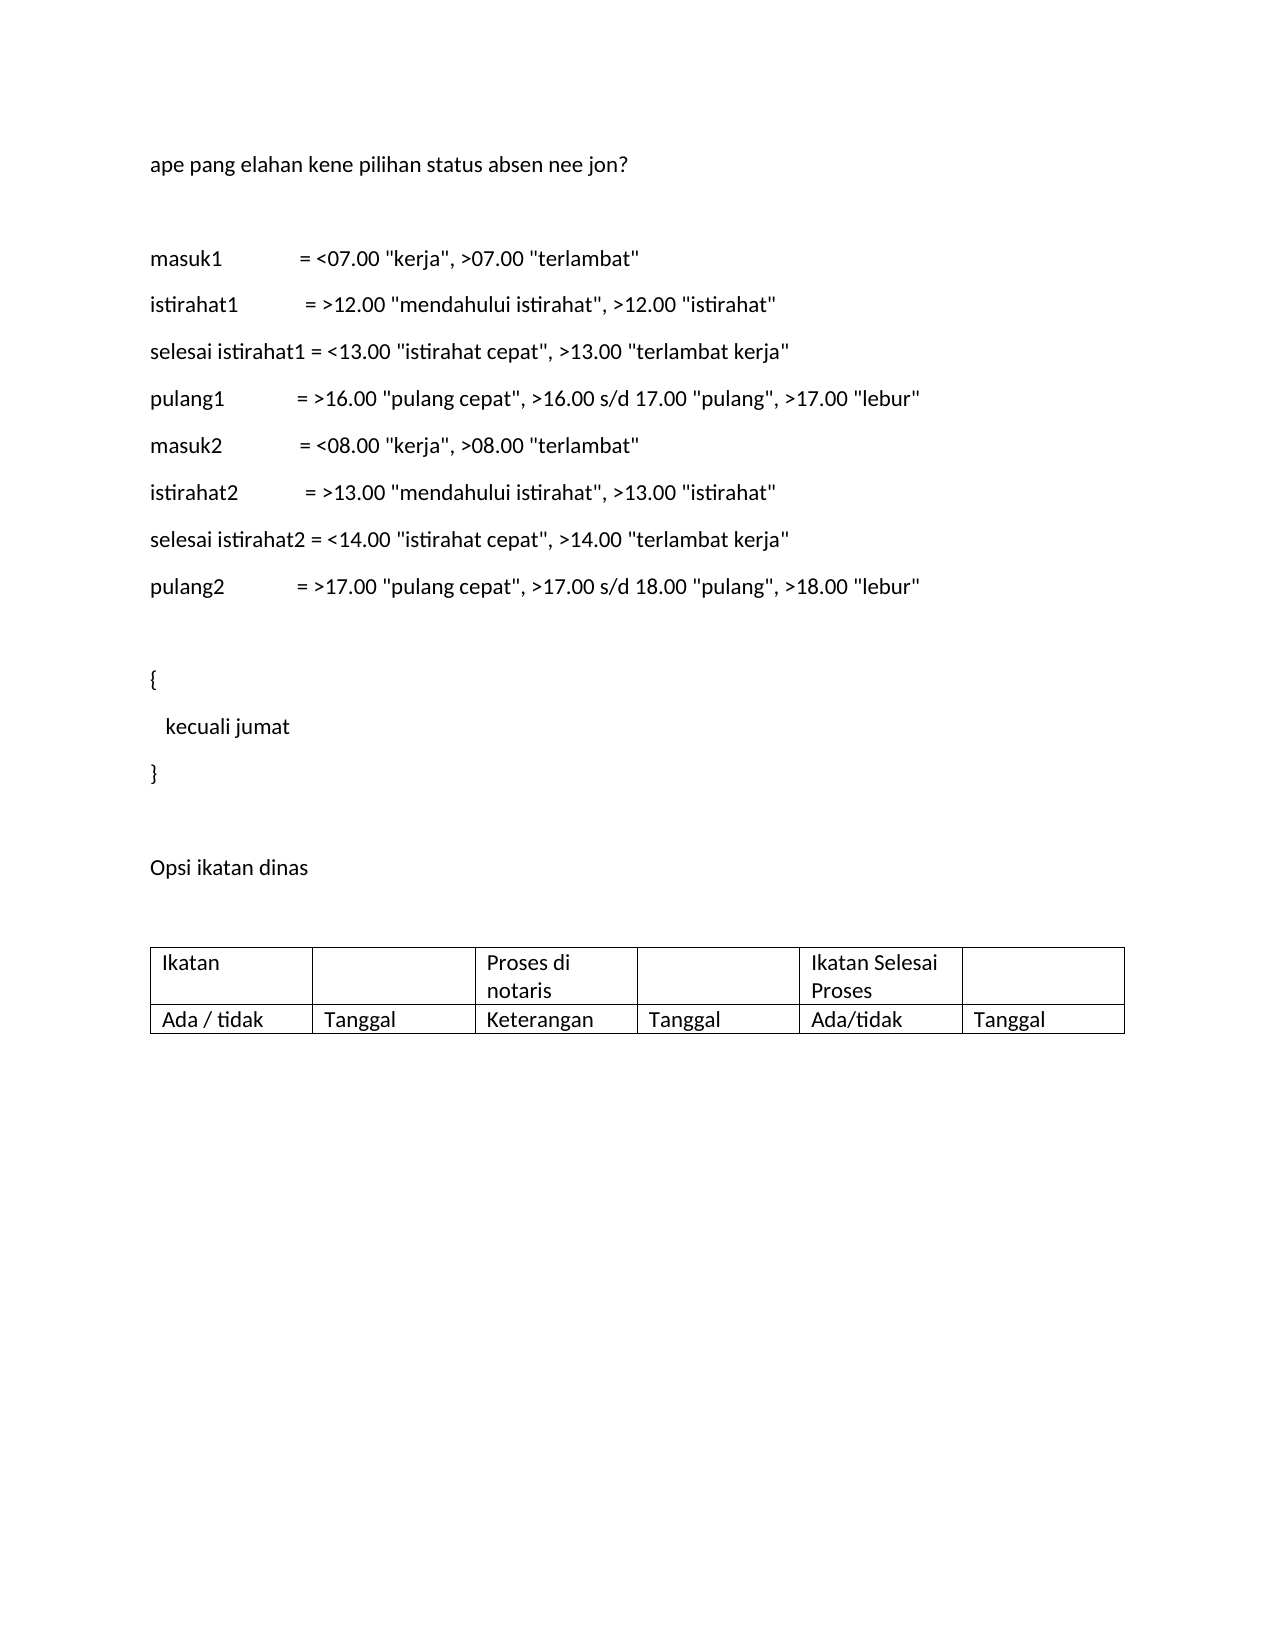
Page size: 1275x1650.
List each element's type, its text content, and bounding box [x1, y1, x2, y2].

table_cell Ada / tidak [151, 1005, 312, 1033]
table_cell Tanggal [963, 1005, 1124, 1033]
text selesai istirahat2 = <14.00 "istirahat cepat", >14.00 "terlambat kerja" [150, 525, 1125, 553]
text istirahat2 = >13.00 "mendahului istirahat", >13.00 "istirahat" [150, 478, 1125, 506]
table_header Proses di notaris [476, 948, 637, 1004]
text kecuali jumat [150, 712, 1125, 741]
table_cell Keterangan [476, 1005, 637, 1033]
table_header [313, 948, 475, 1004]
table_cell Tanggal [638, 1005, 799, 1033]
text pulang2 = >17.00 "pulang cepat", >17.00 s/d 18.00 "pulang", >18.00 "lebur" [150, 572, 1125, 600]
text selesai istirahat1 = <13.00 "istirahat cepat", >13.00 "terlambat kerja" [150, 337, 1125, 366]
table_cell Ada/tidak [800, 1005, 962, 1033]
text istirahat1 = >12.00 "mendahului istirahat", >12.00 "istirahat" [150, 291, 1125, 319]
table_cell Tanggal [313, 1005, 475, 1033]
text ape pang elahan kene pilihan status absen nee jon? [150, 150, 1125, 178]
text pulang1 = >16.00 "pulang cepat", >16.00 s/d 17.00 "pulang", >17.00 "lebur" [150, 384, 1125, 412]
table_header Ikatan [151, 948, 312, 1004]
table_header [638, 948, 799, 1004]
text masuk2 = <08.00 "kerja", >08.00 "terlambat" [150, 431, 1125, 459]
text Opsi ikatan dinas [150, 853, 1125, 881]
text { [150, 666, 1125, 694]
table_header [963, 948, 1124, 1004]
text } [150, 759, 1125, 787]
table_header Ikatan Selesai Proses [800, 948, 962, 1004]
text masuk1 = <07.00 "kerja", >07.00 "terlambat" [150, 244, 1125, 272]
